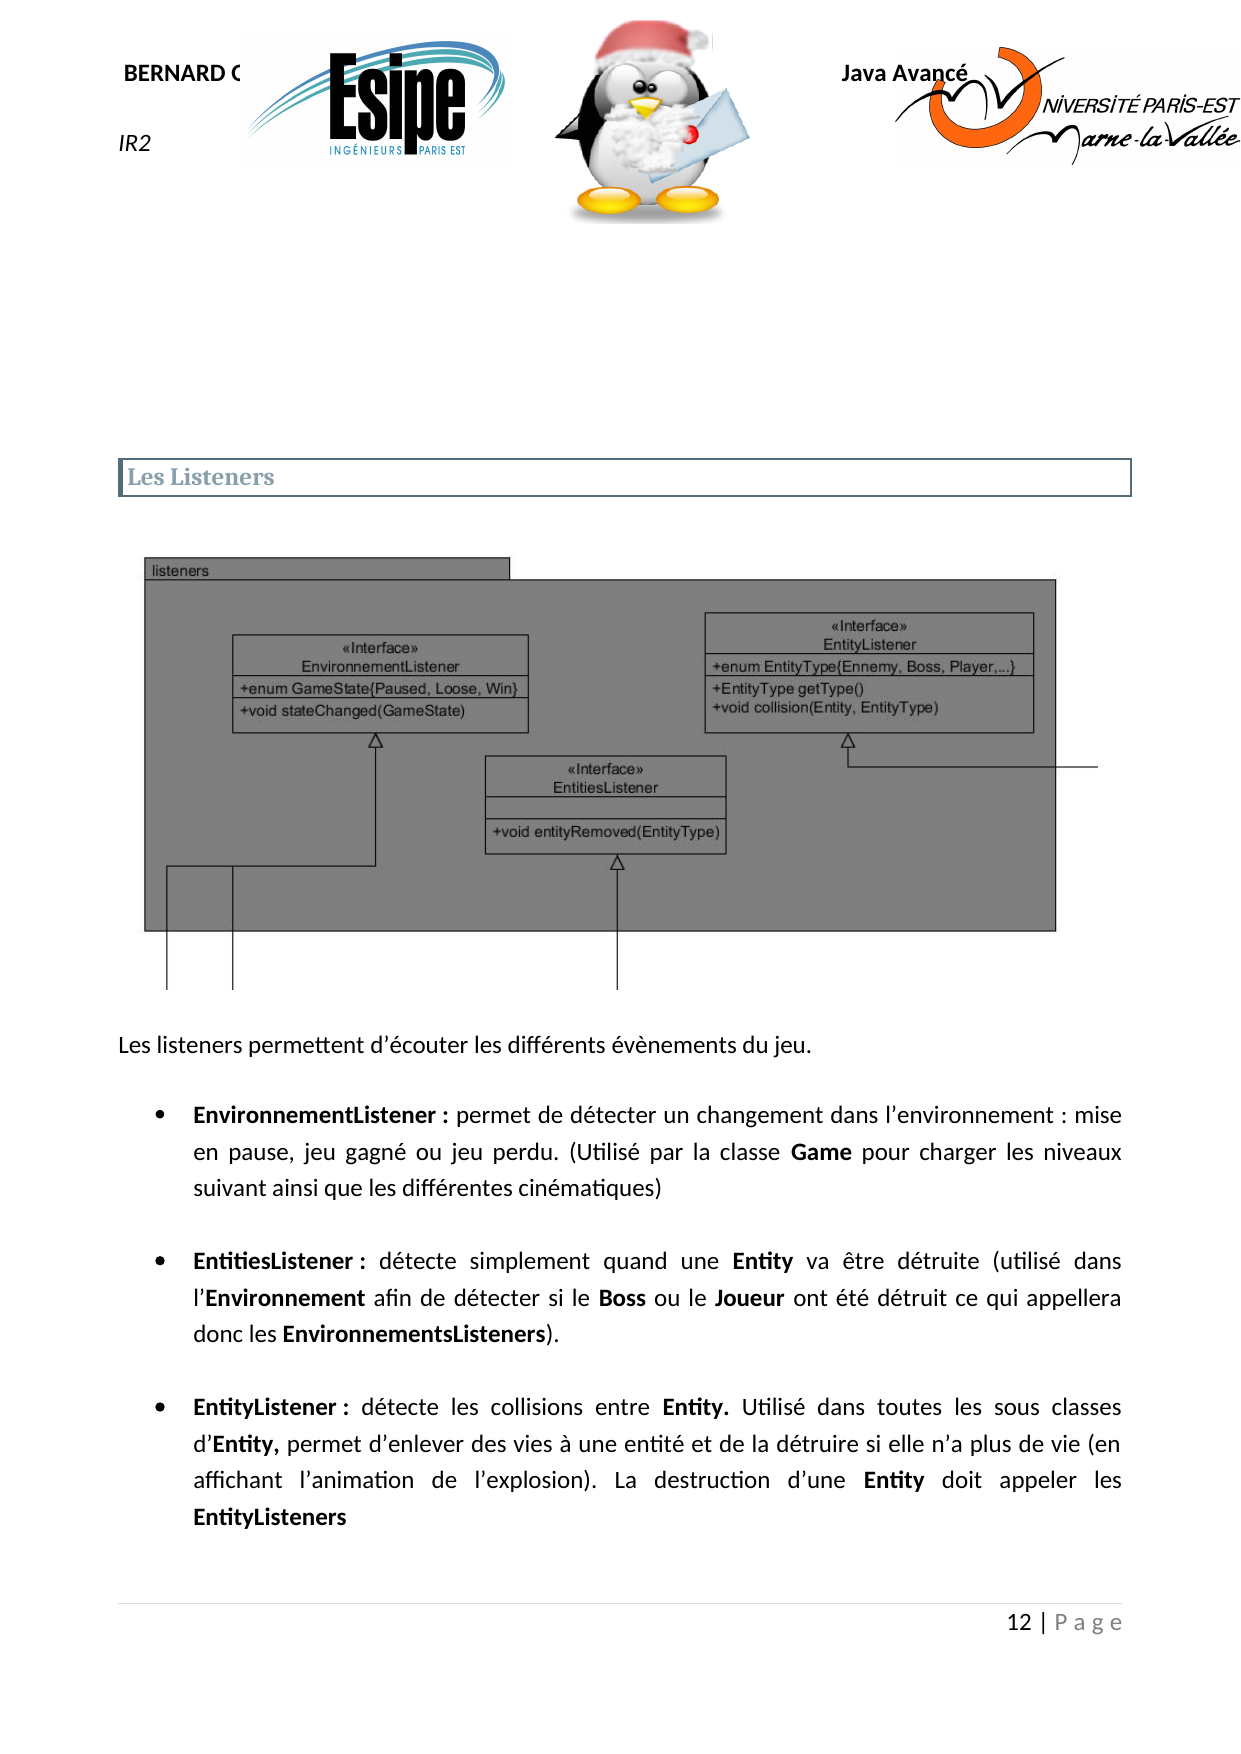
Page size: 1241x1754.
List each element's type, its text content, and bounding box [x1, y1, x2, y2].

text Les listeners permettent d’écouter les différents évènements du jeu. [118, 1029, 1122, 1060]
picture [895, 47, 1241, 165]
picture [240, 29, 512, 164]
picture [118, 532, 1098, 990]
list EnvironnementListener : permet de détecter un changement dans l’environnement : mise en pause, jeu gagné ou jeu perdu. (Utilisé par la classe Game pour charger les niveaux suivant ainsi que les différentes cinématiques) [156, 1099, 1122, 1203]
list EntityListener : détecte les collisions entre Entity. Utilisé dans toutes les sous classes d’Entity, permet d’enlever des vies à une entité et de la détruire si elle n’a plus de vie (en affichant l’animation de l’explosion). La destruction d’une Entity doit appeler les EntityListeners [156, 1392, 1122, 1532]
list EntitiesListener : détecte simplement quand une Entity va être détruite (utilisé dans l’Environnement afin de détecter si le Boss ou le Joueur ont été détruit ce qui appellera donc les EnvironnementsListeners). [156, 1245, 1122, 1349]
picture [550, 20, 751, 224]
subtitle Les Listeners [123, 460, 1130, 495]
